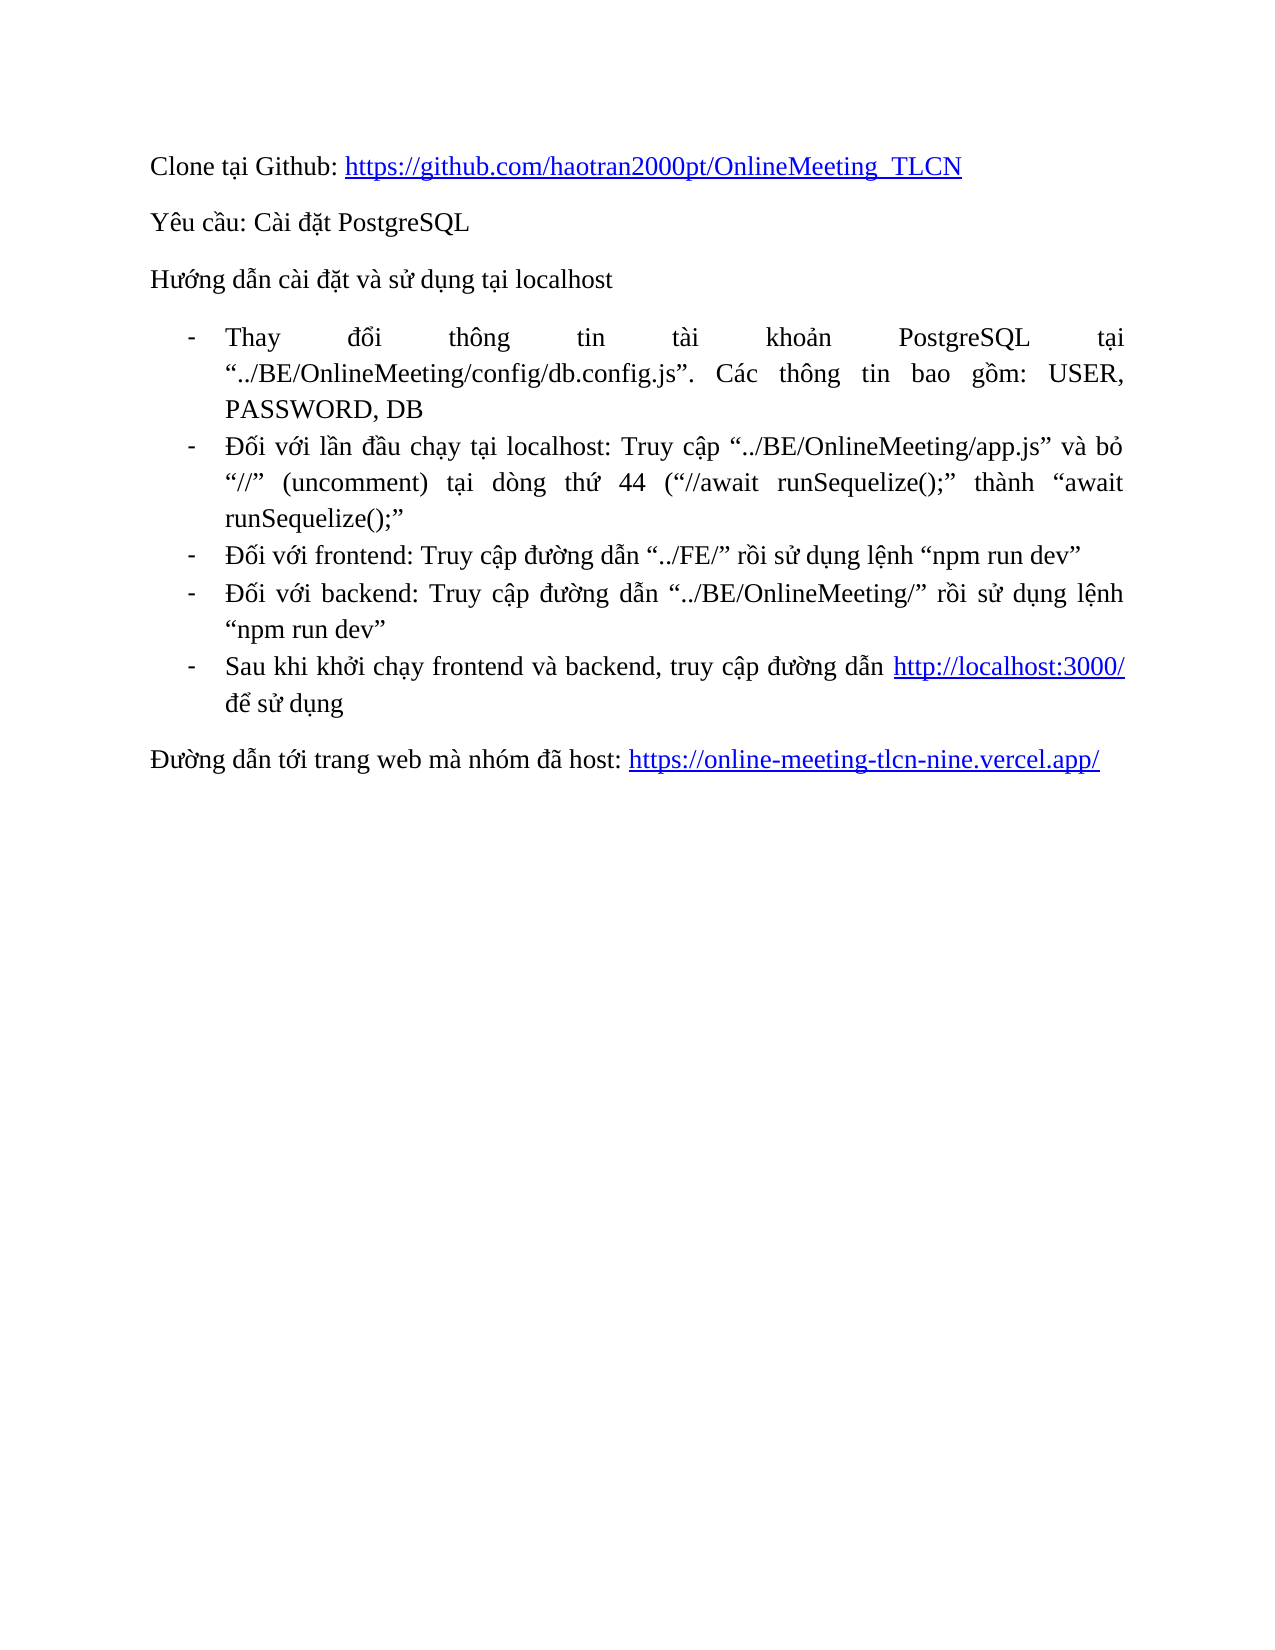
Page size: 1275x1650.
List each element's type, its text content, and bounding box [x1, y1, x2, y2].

list Đối với lần đầu chạy tại localhost: Truy cập “../BE/OnlineMeeting/app.js” và bỏ “//” (uncomment) tại dòng thứ 44 (“//await runSequelize();” thành “await runSequelize();” [187, 429, 1125, 533]
list Sau khi khởi chạy frontend và backend, truy cập đường dẫn http://localhost:3000/ để sử dụng [187, 649, 1125, 718]
list Đối với frontend: Truy cập đường dẫn “../FE/” rồi sử dụng lệnh “npm run dev” [187, 538, 1125, 571]
text Clone tại Github: https://github.com/haotran2000pt/OnlineMeeting_TLCN [150, 150, 1125, 181]
text Đường dẫn tới trang web mà nhóm đã host: https://online-meeting-tlcn-nine.vercel.app/ [150, 743, 1125, 774]
text Hướng dẫn cài đặt và sử dụng tại localhost [150, 263, 1125, 294]
list Đối với backend: Truy cập đường dẫn “../BE/OnlineMeeting/” rồi sử dụng lệnh “npm run dev” [187, 576, 1125, 644]
list Thay đổi thông tin tài khoản PostgreSQL tại “../BE/OnlineMeeting/config/db.config.js”. Các thông tin bao gồm: USER, PASSWORD, DB [187, 320, 1125, 424]
text Yêu cầu: Cài đặt PostgreSQL [150, 207, 1125, 238]
